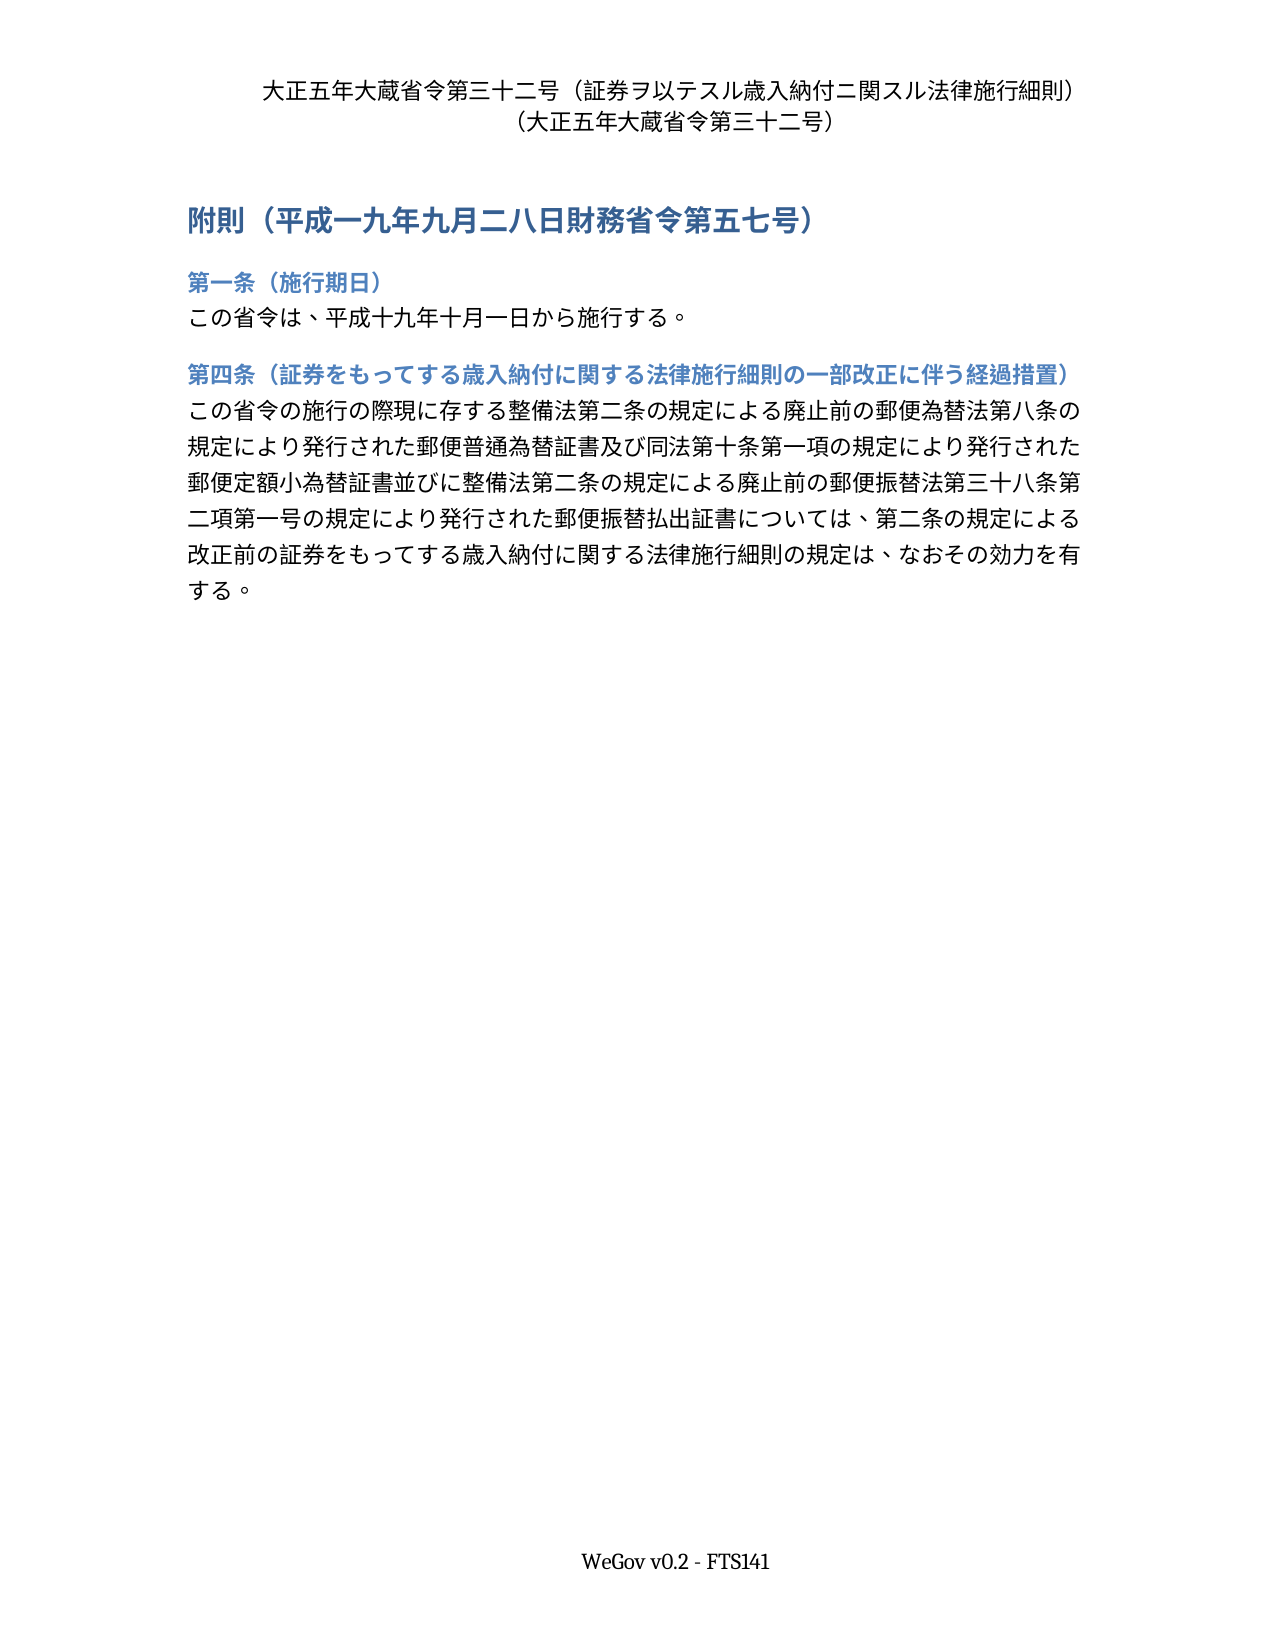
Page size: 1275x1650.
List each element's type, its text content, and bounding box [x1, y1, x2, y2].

subtitle 第一条（施行期日） [187, 266, 1087, 298]
text この省令は、平成十九年十月一日から施行する。 [187, 302, 1087, 334]
subtitle 第四条（証券をもってする歳入納付に関する法律施行細則の一部改正に伴う経過措置） [187, 359, 1087, 390]
text この省令の施行の際現に存する整備法第二条の規定による廃止前の郵便為替法第八条の規定により発行された郵便普通為替証書及び同法第十条第一項の規定により発行された郵便定額小為替証書並びに整備法第二条の規定による廃止前の郵便振替法第三十八条第二項第一号の規定により発行された郵便振替払出証書については、第二条の規定による改正前の証券をもってする歳入納付に関する法律施行細則の規定は、なおその効力を有する。 [187, 395, 1087, 606]
subtitle 附則（平成一九年九月二八日財務省令第五七号） [187, 200, 1087, 240]
